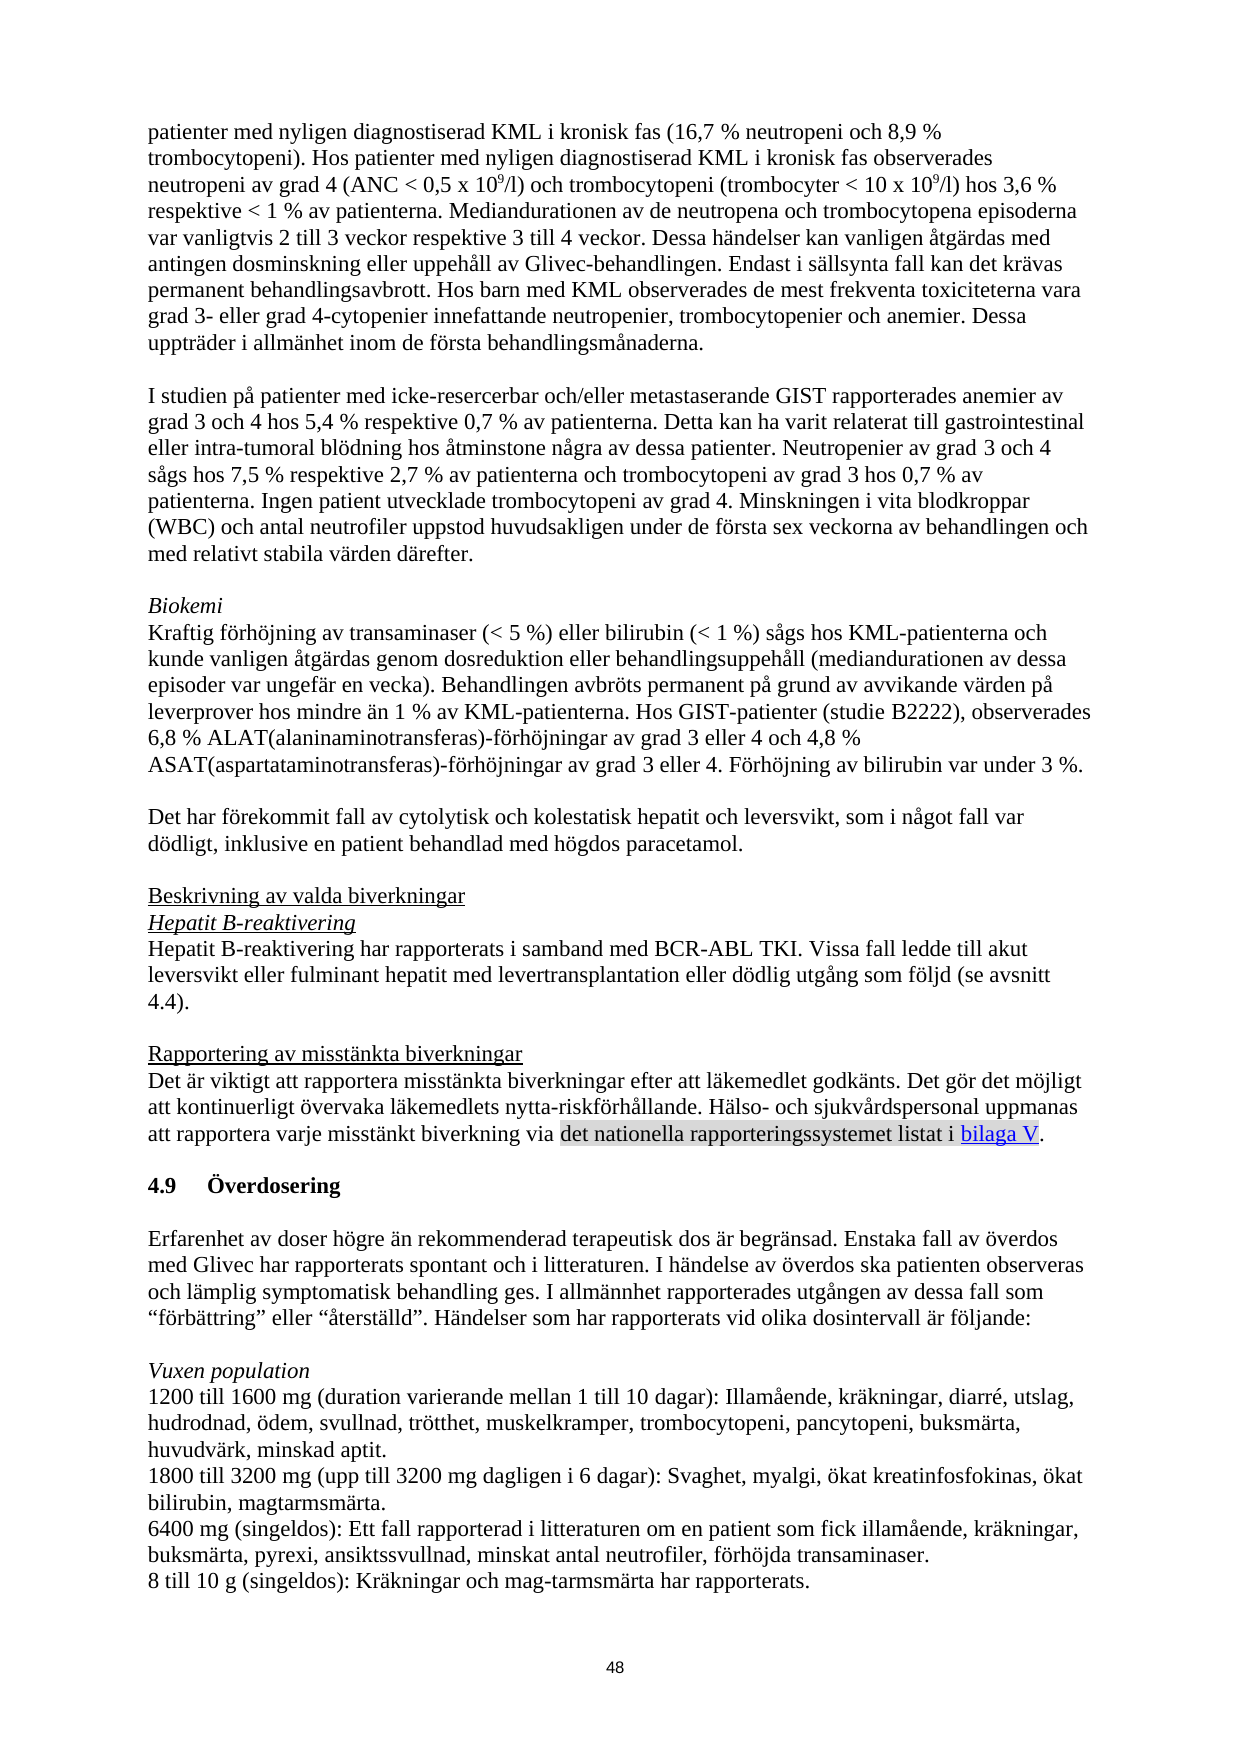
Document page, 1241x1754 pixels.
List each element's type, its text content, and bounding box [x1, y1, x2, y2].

text Erfarenhet av doser högre än rekommenderad terapeutisk dos är begränsad. Enstaka fall av överdos med Glivec har rapporterats spontant och i litteraturen. I händelse av överdos ska patienten observeras och lämplig symptomatisk behandling ges. I allmännhet rapporterades utgången av dessa fall som “förbättring” eller “återställd”. Händelser som har rapporterats vid olika dosintervall är följande: [148, 1225, 1092, 1330]
text Rapportering av misstänkta biverkningar [148, 1041, 1092, 1067]
text Biokemi [148, 592, 1092, 619]
text Det är viktigt att rapportera misstänkta biverkningar efter att läkemedlet godkänts. Det gör det möjligt att kontinuerligt övervaka läkemedlets nytta-riskförhållande. Hälso- och sjukvårdspersonal uppmanas att rapportera varje misstänkt biverkning via det nationella rapporteringssystemet listat i bilaga V. [148, 1067, 1092, 1146]
text I studien på patienter med icke-resercerbar och/eller metastaserande GIST rapporterades anemier av grad 3 och 4 hos 5,4 % respektive 0,7 % av patienterna. Detta kan ha varit relaterat till gastrointestinal eller intra-tumoral blödning hos åtminstone några av dessa patienter. Neutropenier av grad 3 och 4 sågs hos 7,5 % respektive 2,7 % av patienterna och trombocytopeni av grad 3 hos 0,7 % av patienterna. Ingen patient utvecklade trombocytopeni av grad 4. Minskningen i vita blodkroppar (WBC) och antal neutrofiler uppstod huvudsakligen under de första sex veckorna av behandlingen och med relativt stabila värden därefter. [148, 382, 1092, 566]
text Hepatit B-reaktivering [148, 909, 1092, 935]
text 1200 till 1600 mg (duration varierande mellan 1 till 10 dagar): Illamående, kräkningar, diarré, utslag, hudrodnad, ödem, svullnad, trötthet, muskelkramper, trombocytopeni, pancytopeni, buksmärta, huvudvärk, minskad aptit. [148, 1383, 1092, 1462]
text Hepatit B-reaktivering har rapporterats i samband med BCR-ABL TKI. Vissa fall ledde till akut leversvikt eller fulminant hepatit med levertransplantation eller dödlig utgång som följd (se avsnitt 4.4). [148, 935, 1092, 1014]
text 6400 mg (singeldos): Ett fall rapporterad i litteraturen om en patient som fick illamående, kräkningar, buksmärta, pyrexi, ansiktssvullnad, minskat antal neutrofiler, förhöjda transaminaser. [148, 1515, 1092, 1568]
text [148, 118, 1092, 355]
text 1800 till 3200 mg (upp till 3200 mg dagligen i 6 dagar): Svaghet, myalgi, ökat kreatinfosfokinas, ökat bilirubin, magtarmsmärta. [148, 1462, 1092, 1515]
text Det har förekommit fall av cytolytisk och kolestatisk hepatit och leversvikt, som i något fall var dödligt, inklusive en patient behandlad med högdos paracetamol. [148, 803, 1092, 856]
text Vuxen population [148, 1357, 1092, 1383]
text Kraftig förhöjning av transaminaser (< 5 %) eller bilirubin (< 1 %) sågs hos KML-patienterna och kunde vanligen åtgärdas genom dosreduktion eller behandlingsuppehåll (mediandurationen av dessa episoder var ungefär en vecka). Behandlingen avbröts permanent på grund av avvikande värden på leverprover hos mindre än 1 % av KML-patienterna. Hos GIST-patienter (studie B2222), observerades 6,8 % ALAT(alaninaminotransferas)-förhöjningar av grad 3 eller 4 och 4,8 % ASAT(aspartataminotransferas)-förhöjningar av grad 3 eller 4. Förhöjning av bilirubin var under 3 %. [148, 619, 1092, 777]
text Beskrivning av valda biverkningar [148, 882, 1092, 909]
subtitle 4.9 Överdosering [148, 1172, 1092, 1199]
text 8 till 10 g (singeldos): Kräkningar och mag-tarmsmärta har rapporterats. [148, 1568, 1092, 1594]
